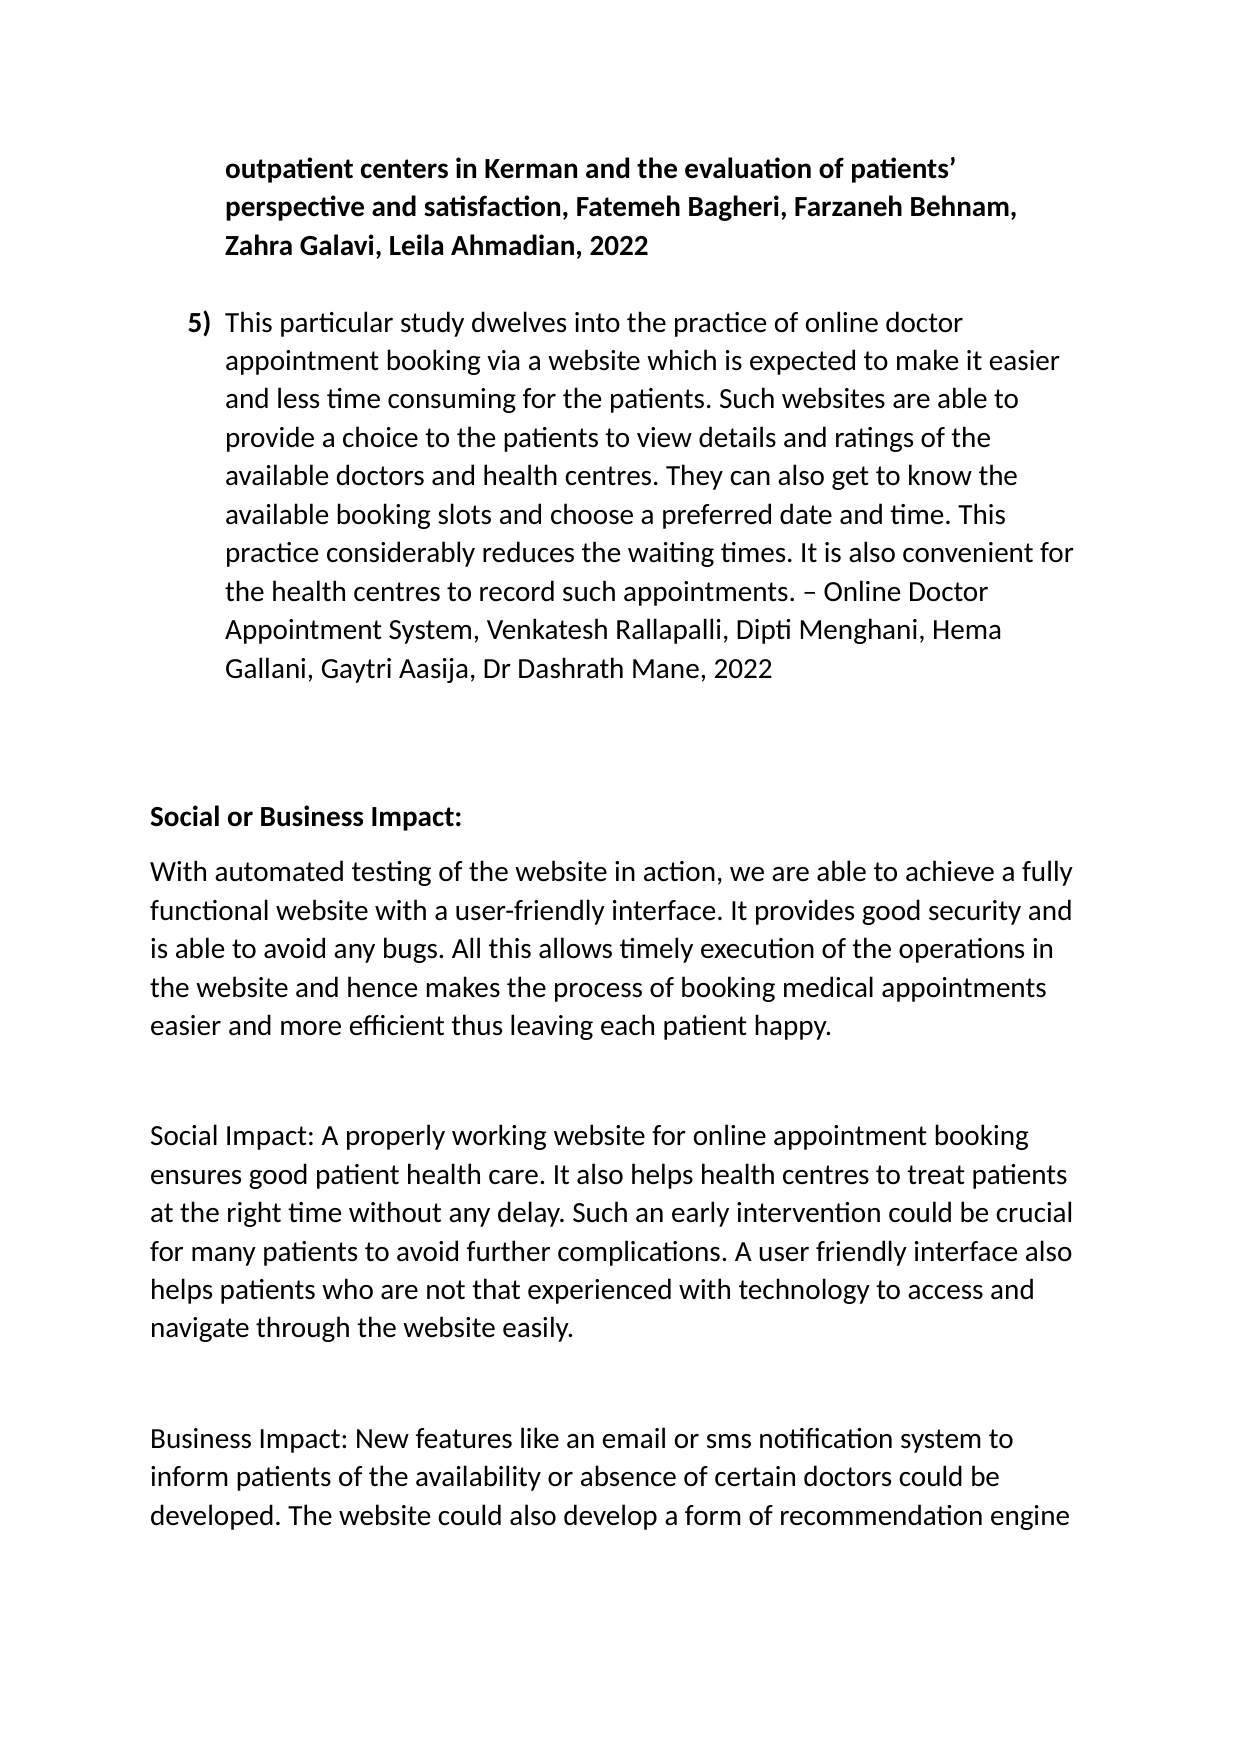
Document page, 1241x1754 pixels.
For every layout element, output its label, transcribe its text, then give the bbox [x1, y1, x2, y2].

text Social or Business Impact: [150, 798, 1090, 834]
list This particular study dwelves into the practice of online doctor appointment booking via a website which is expected to make it easier and less time consuming for the patients. Such websites are able to provide a choice to the patients to view details and ratings of the available doctors and health centres. They can also get to know the available booking slots and choose a preferred date and time. This practice considerably reduces the waiting times. It is also convenient for the health centres to record such appointments. – Online Doctor Appointment System, Venkatesh Rallapalli, Dipti Menghani, Hema Gallani, Gaytri Aasija, Dr Dashrath Mane, 2022 [187, 304, 1090, 685]
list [187, 150, 1090, 262]
text Social Impact: A properly working website for online appointment booking ensures good patient health care. It also helps health centres to treat patients at the right time without any delay. Such an early intervention could be crucial for many patients to avoid further complications. A user friendly interface also helps patients who are not that experienced with technology to access and navigate through the website easily. [150, 1117, 1090, 1345]
text With automated testing of the website in action, we are able to achieve a fully functional website with a user-friendly interface. It provides good security and is able to avoid any bugs. All this allows timely execution of the operations in the website and hence makes the process of booking medical appointments easier and more efficient thus leaving each patient happy. [150, 853, 1090, 1043]
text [150, 1420, 1090, 1532]
